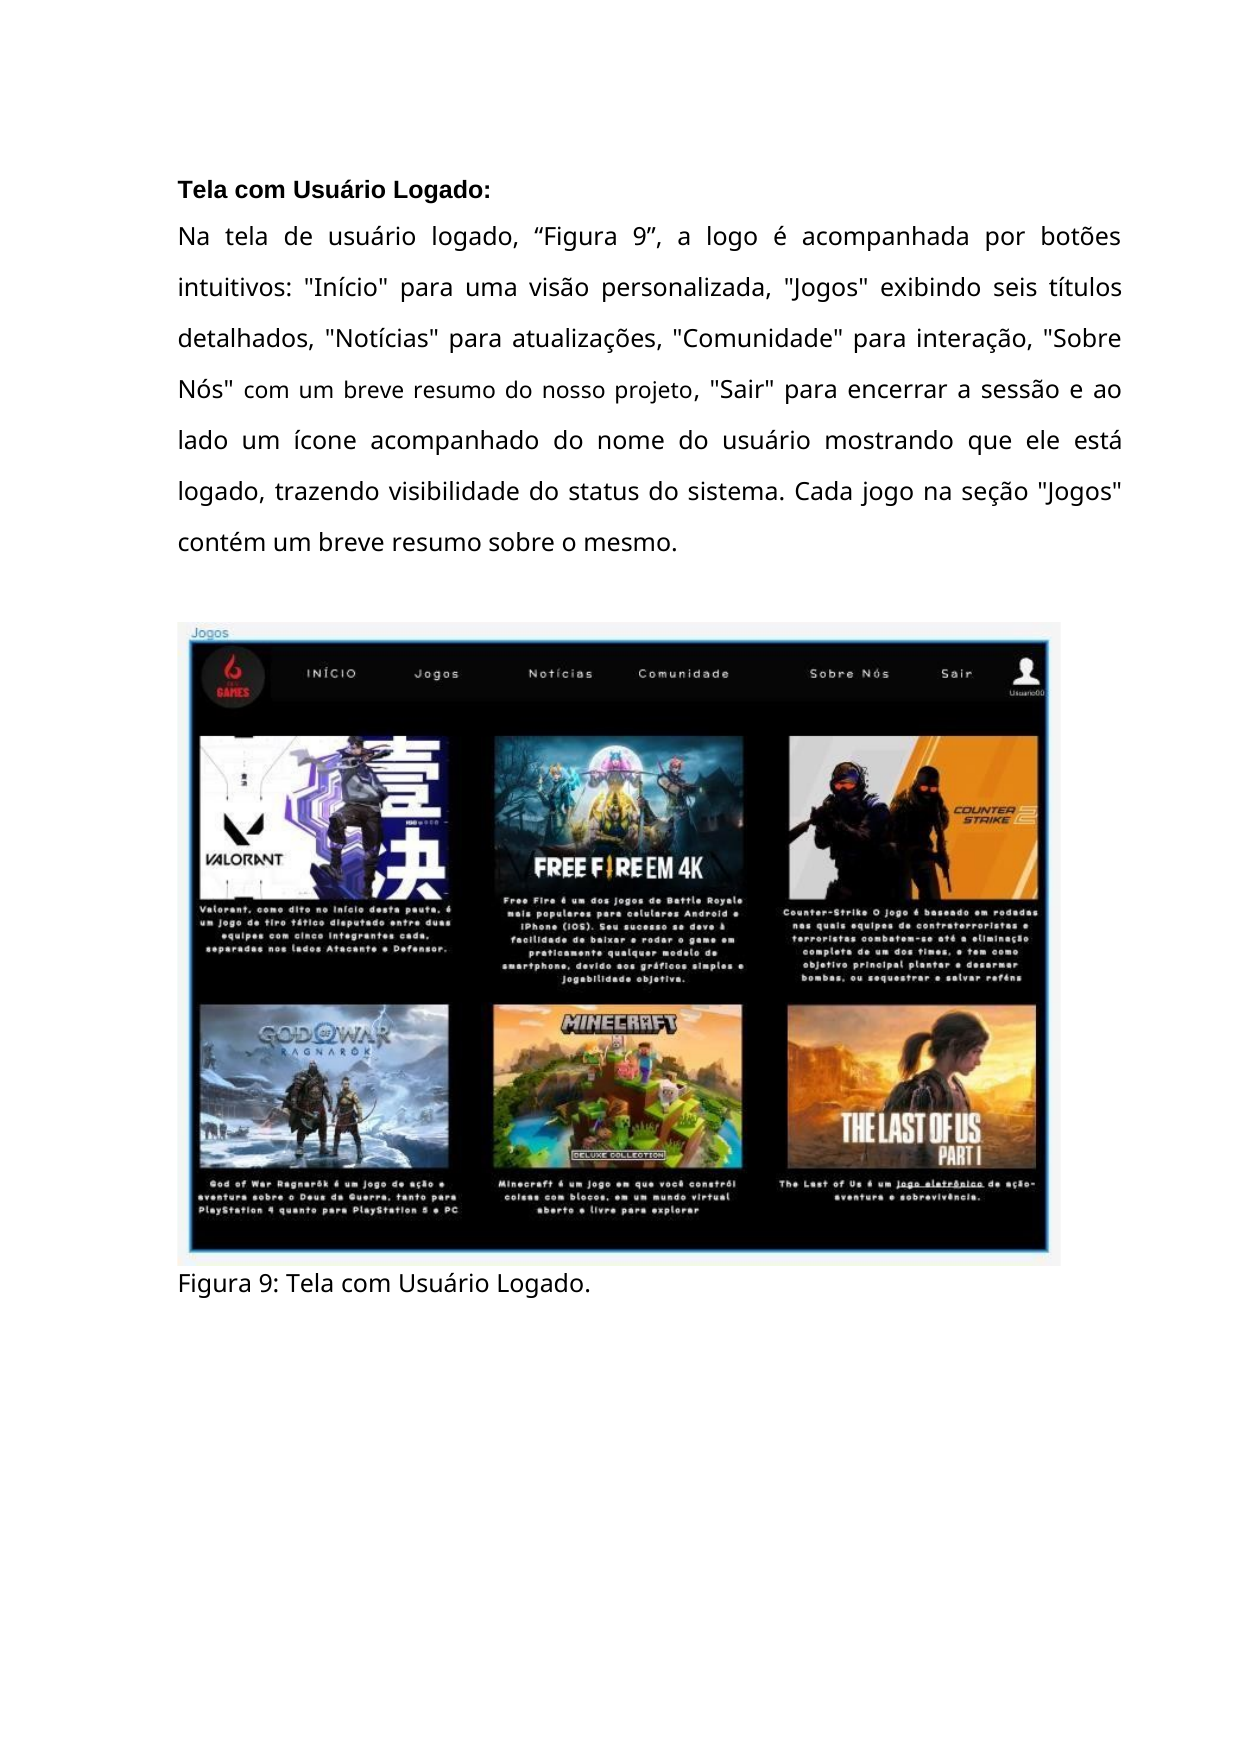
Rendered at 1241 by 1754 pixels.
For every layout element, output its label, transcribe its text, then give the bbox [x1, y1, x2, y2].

picture [177, 622, 1061, 1266]
text Na tela de usuário logado, “Figura 9”, a logo é acompanhada por botões intuitivos: "Início" para uma visão personalizada, "Jogos" exibindo seis títulos detalhados, "Notícias" para atualizações, "Comunidade" para interação, "Sobre Nós" com um breve resumo do nosso projeto, "Sair" para encerrar a sessão e ao lado um ícone acompanhado do nome do usuário mostrando que ele está logado, trazendo visibilidade do status do sistema. Cada jogo na seção "Jogos" contém um breve resumo sobre o mesmo. [177, 218, 1123, 558]
subtitle Tela com Usuário Logado: [177, 175, 1209, 204]
